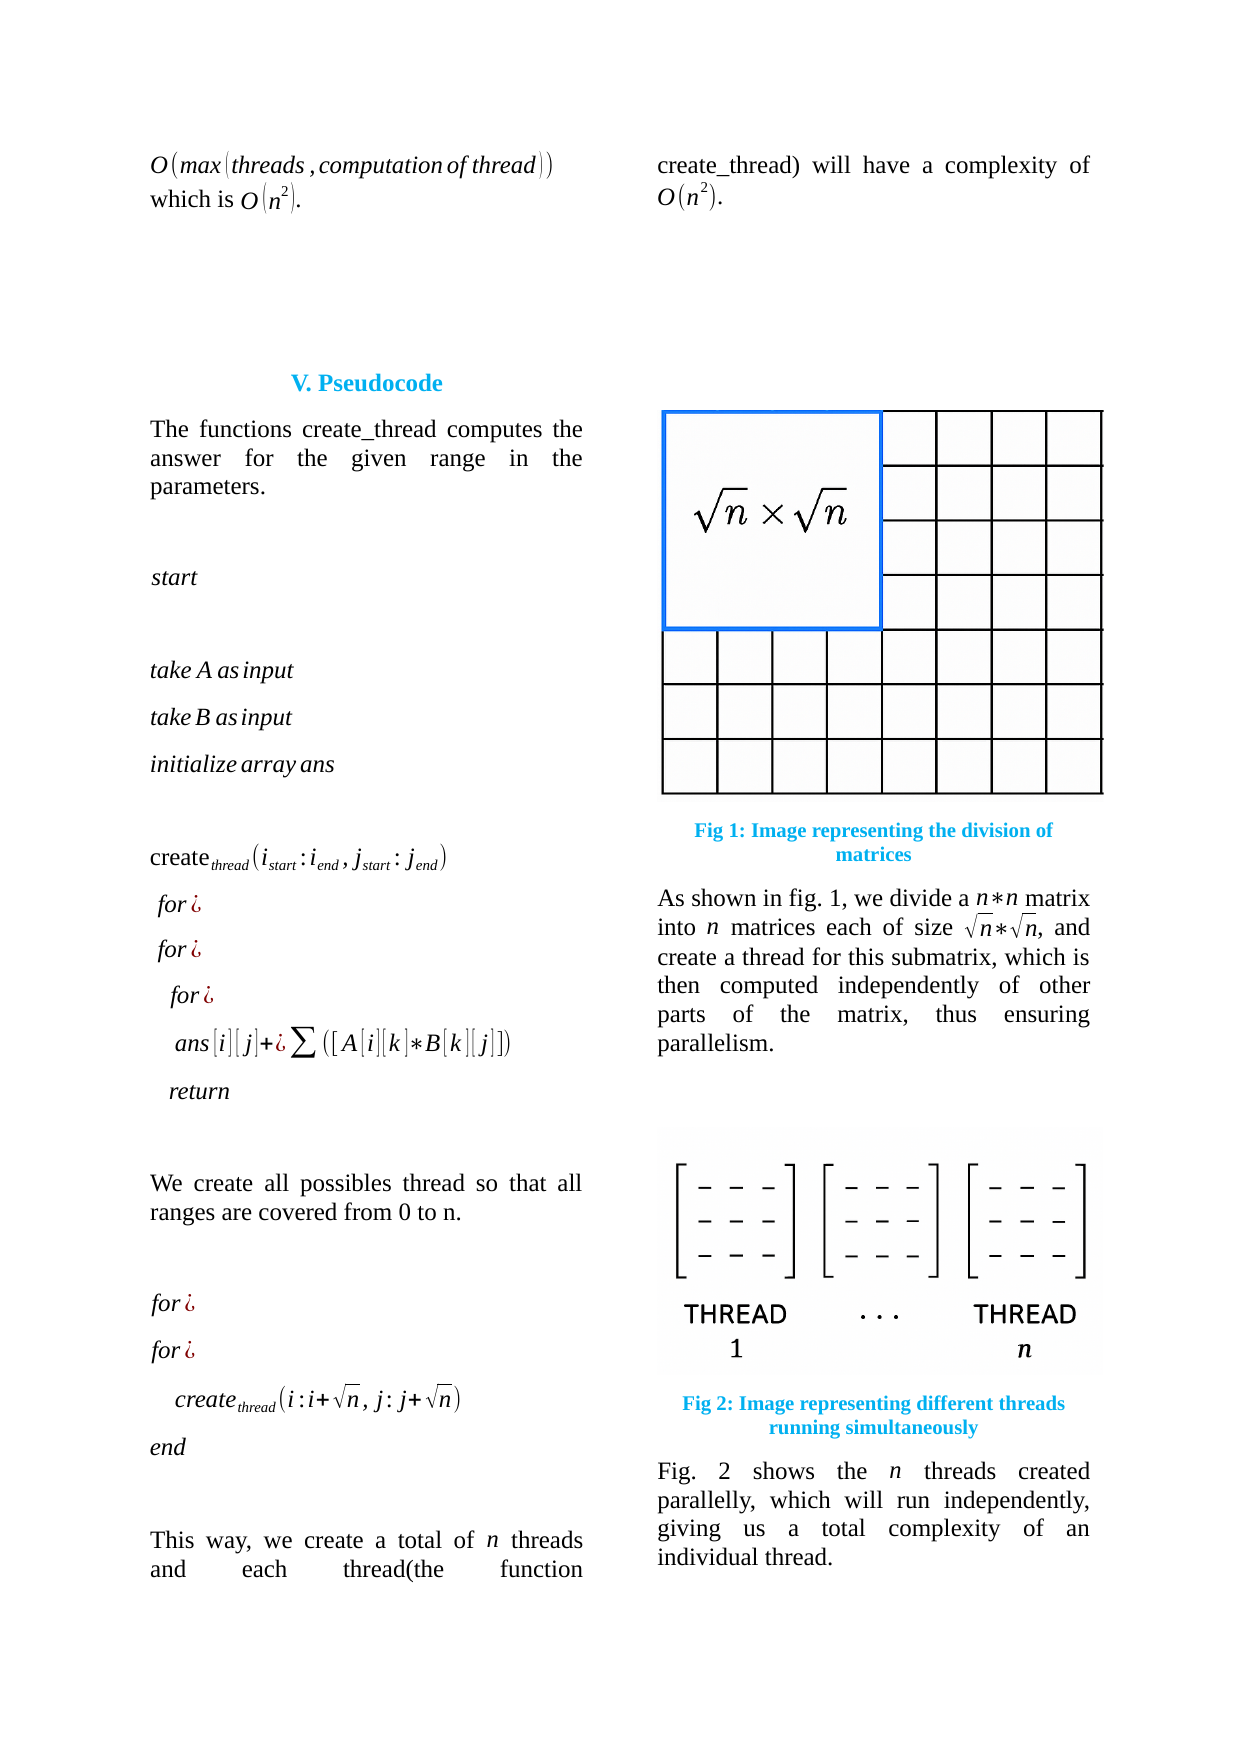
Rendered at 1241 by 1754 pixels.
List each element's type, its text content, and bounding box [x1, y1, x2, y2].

text The functions create_thread computes the answer for the given range in the parameters. [150, 414, 583, 500]
text V. Pseudocode [150, 368, 583, 397]
text We create all possibles thread so that all ranges are covered from 0 to n. [150, 1168, 583, 1226]
text Fig 1: Image representing the division of matrices [657, 818, 1090, 866]
text This way, we create a total of threads and each thread(the function create_thread) will have a complexity of . [150, 1525, 583, 1583]
text As shown in fig. 1, we divide a matrix into matrices each of size , and create a thread for this submatrix, which is then computed independently of other parts of the matrix, thus ensuring parallelism. [657, 883, 1090, 1057]
picture [657, 1127, 1103, 1375]
text Fig 2: Image representing different threads running simultaneously [657, 1391, 1090, 1439]
text Fig. 2 shows the threads created parallelly, which will run independently, giving us a total complexity of an individual thread. [657, 1456, 1090, 1571]
picture [657, 410, 1104, 802]
text This way, we create a total of threads and each thread(the function create_thread) will have a complexity of . [657, 150, 1090, 212]
